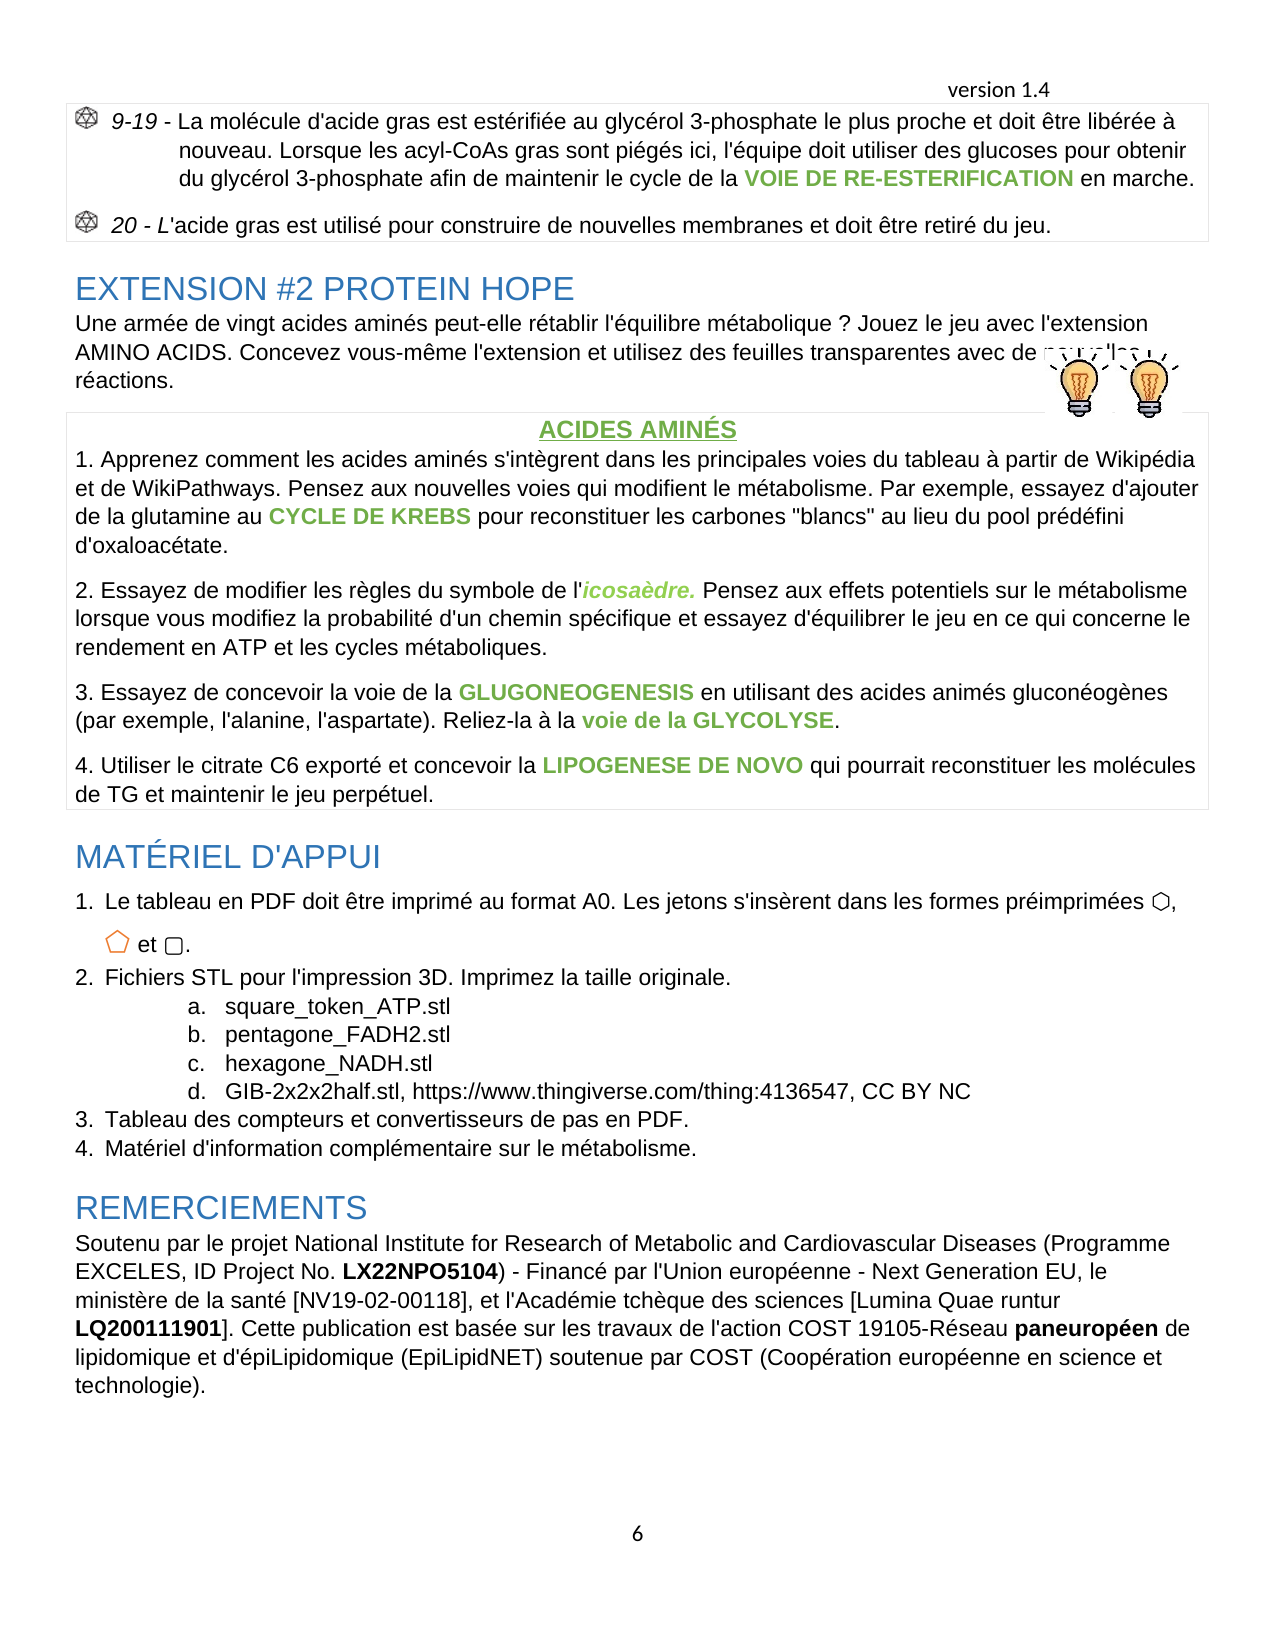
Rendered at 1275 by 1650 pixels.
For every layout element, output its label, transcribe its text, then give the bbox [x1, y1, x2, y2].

picture [75, 210, 99, 234]
subtitle ACIDES AMINÉS [67, 413, 1208, 443]
list square_token_ATP.stl [187, 993, 1200, 1019]
text 3. Essayez de concevoir la voie de la GLUGONEOGENESIS en utilisant des acides animés gluconéogènes (par exemple, l'alanine, l'aspartate). Reliez-la à la voie de la GLYCOLYSE. [67, 676, 1208, 733]
list hexagone_NADH.stl [187, 1049, 1200, 1076]
text 4. Utiliser le citrate C6 exporté et concevoir la LIPOGENESE DE NOVO qui pourrait reconstituer les molécules de TG et maintenir le jeu perpétuel. [67, 749, 1208, 809]
list Matériel d'information complémentaire sur le métabolisme. [75, 1135, 1200, 1161]
text 9-19 - La molécule d'acide gras est estérifiée au glycérol 3-phosphate le plus proche et doit être libérée à nouveau. Lorsque les acyl-CoAs gras sont piégés ici, l'équipe doit utiliser des glucoses pour obtenir du glycérol 3-phosphate afin de maintenir le cycle de la VOIE DE RE-ESTERIFICATION en marche. [67, 104, 1208, 191]
text 2. Essayez de modifier les règles du symbole de l'icosaèdre. Pensez aux effets potentiels sur le métabolisme lorsque vous modifiez la probabilité d'un chemin spécifique et essayez d'équilibrer le jeu en ce qui concerne le rendement en ATP et les cycles métaboliques. [67, 573, 1208, 660]
picture [1045, 349, 1113, 417]
subtitle MATÉRIEL D'APPUI [75, 837, 1200, 876]
list GIB-2x2x2half.stl, https://www.thingiverse.com/thing:4136547, CC BY NC [187, 1078, 1200, 1104]
list Tableau des compteurs et convertisseurs de pas en PDF. [75, 1106, 1200, 1133]
text 1. Apprenez comment les acides aminés s'intègrent dans les principales voies du tableau à partir de Wikipédia et de WikiPathways. Pensez aux nouvelles voies qui modifient le métabolisme. Par exemple, essayez d'ajouter de la glutamine au CYCLE DE KREBS pour reconstituer les carbones "blancs" au lieu du pool prédéfini d'oxaloacétate. [67, 443, 1208, 558]
text 20 - L'acide gras est utilisé pour construire de nouvelles membranes et doit être retiré du jeu. [67, 207, 1208, 241]
text Soutenu par le projet National Institute for Research of Metabolic and Cardiovascular Diseases (Programme EXCELES, ID Project No. LX22NPO5104) - Financé par l'Union européenne - Next Generation EU, le ministère de la santé [NV19-02-00118], et l'Académie tchèque des sciences [Lumina Quae runtur LQ200111901]. Cette publication est basée sur les travaux de l'action COST 19105-Réseau paneuropéen de lipidomique et d'épiLipidomique (EpiLipidNET) soutenue par COST (Coopération européenne en science et technologie). [75, 1230, 1200, 1398]
list Le tableau en PDF doit être imprimé au format A0. Les jetons s'insèrent dans les formes préimprimées ⬡, ⬠ et ▢. [75, 879, 1200, 961]
subtitle EXTENSION #2 PROTEIN HOPE [75, 269, 1200, 307]
picture [1115, 350, 1183, 418]
text Une armée de vingt acides aminés peut-elle rétablir l'équilibre métabolique ? Jouez le jeu avec l'extension AMINO ACIDS. Concevez vous-même l'extension et utilisez des feuilles transparentes avec de nouvelles réactions. [75, 310, 1200, 393]
list pentagone_FADH2.stl [187, 1021, 1200, 1047]
list Fichiers STL pour l'impression 3D. Imprimez la taille originale. [75, 964, 1200, 991]
picture [75, 106, 99, 130]
subtitle REMERCIEMENTS [75, 1188, 1200, 1227]
